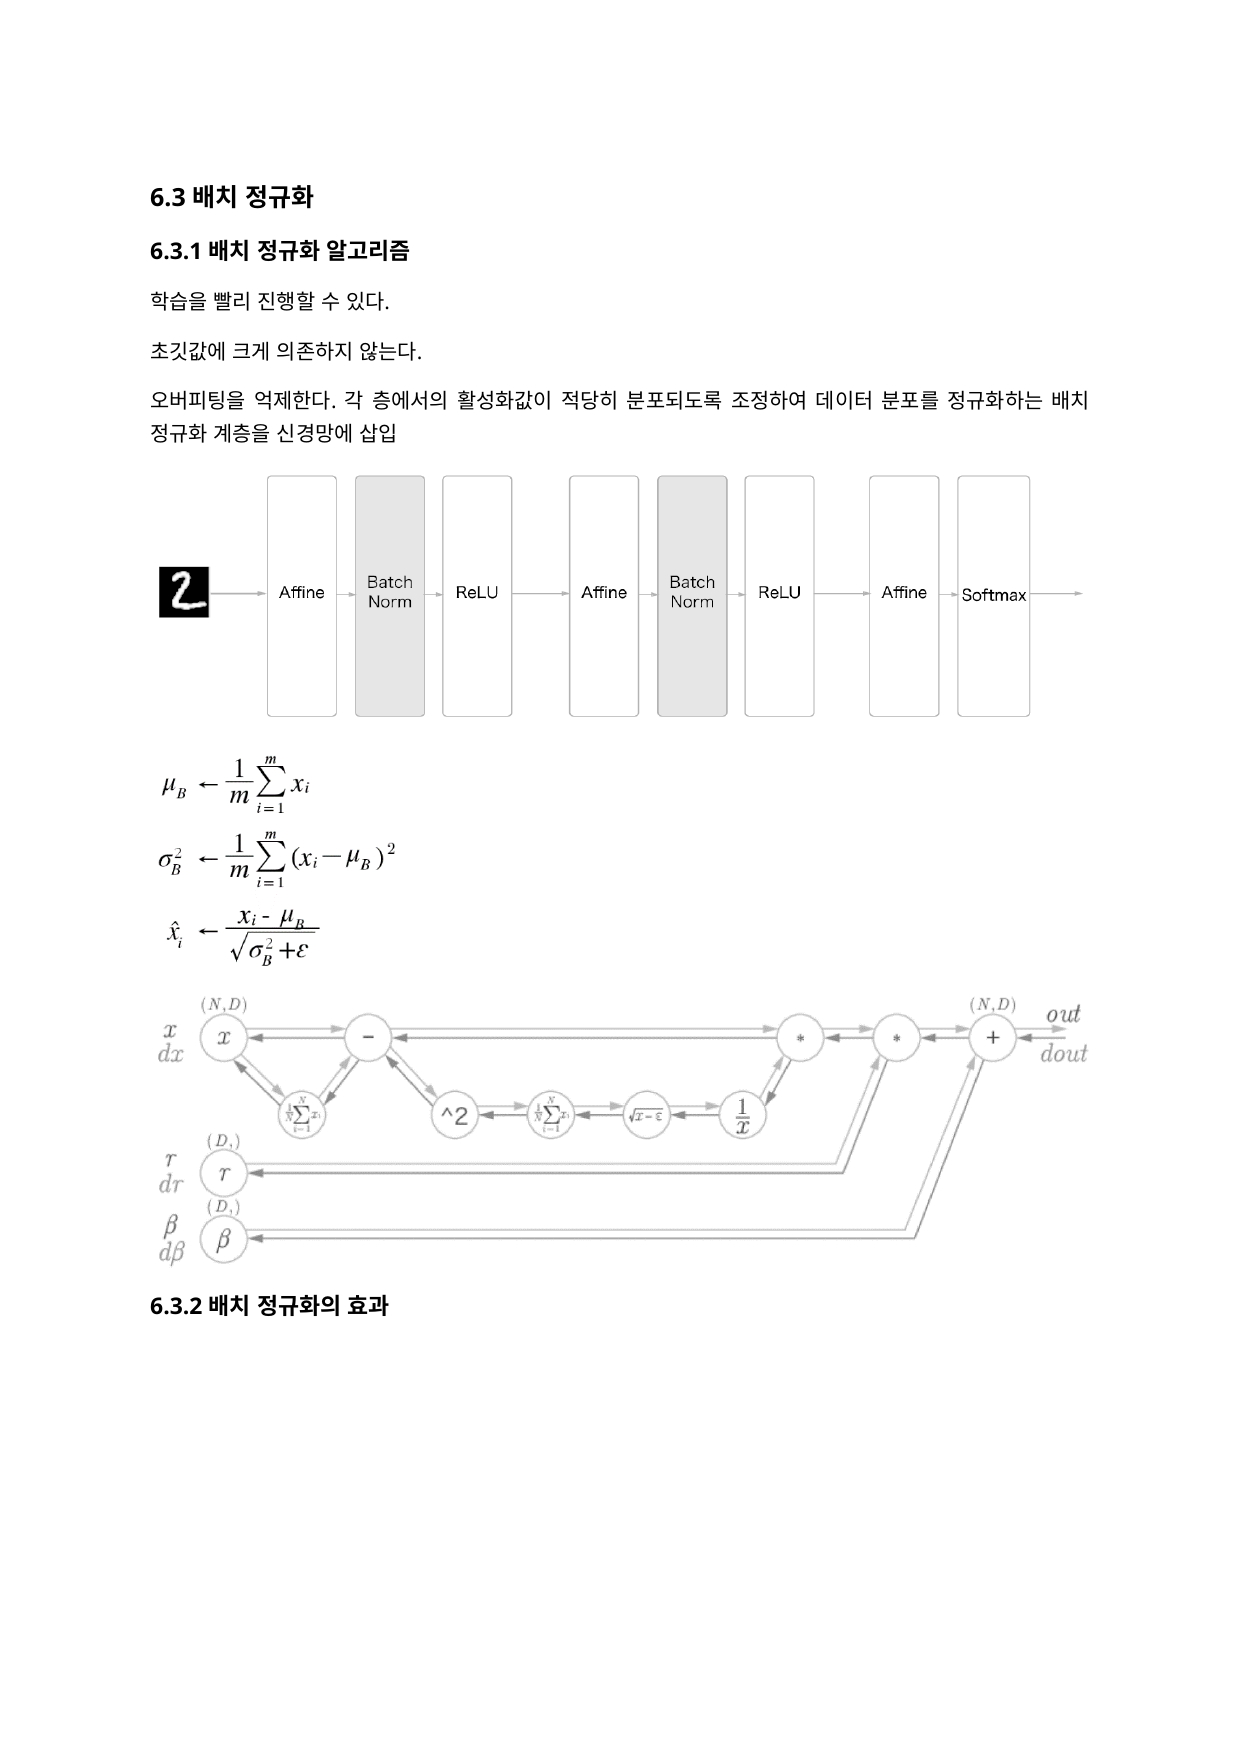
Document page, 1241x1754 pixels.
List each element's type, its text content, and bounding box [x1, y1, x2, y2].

text 초깃값에 크게 의존하지 않는다. [150, 335, 1090, 365]
text 학습을 빨리 진행할 수 있다. [150, 286, 1090, 316]
text 6.3 배치 정규화 [150, 177, 1090, 213]
picture [150, 993, 1091, 1269]
text 6.3.1 배치 정규화 알고리즘 [150, 233, 1090, 266]
text 6.3.2 배치 정규화의 효과 [150, 1288, 1090, 1321]
picture [150, 743, 403, 975]
picture [150, 466, 1091, 725]
text 오버피팅을 억제한다. 각 층에서의 활성화값이 적당히 분포되도록 조정하여 데이터 분포를 정규화하는 배치 정규화 계층을 신경망에 삽입 [150, 384, 1090, 447]
